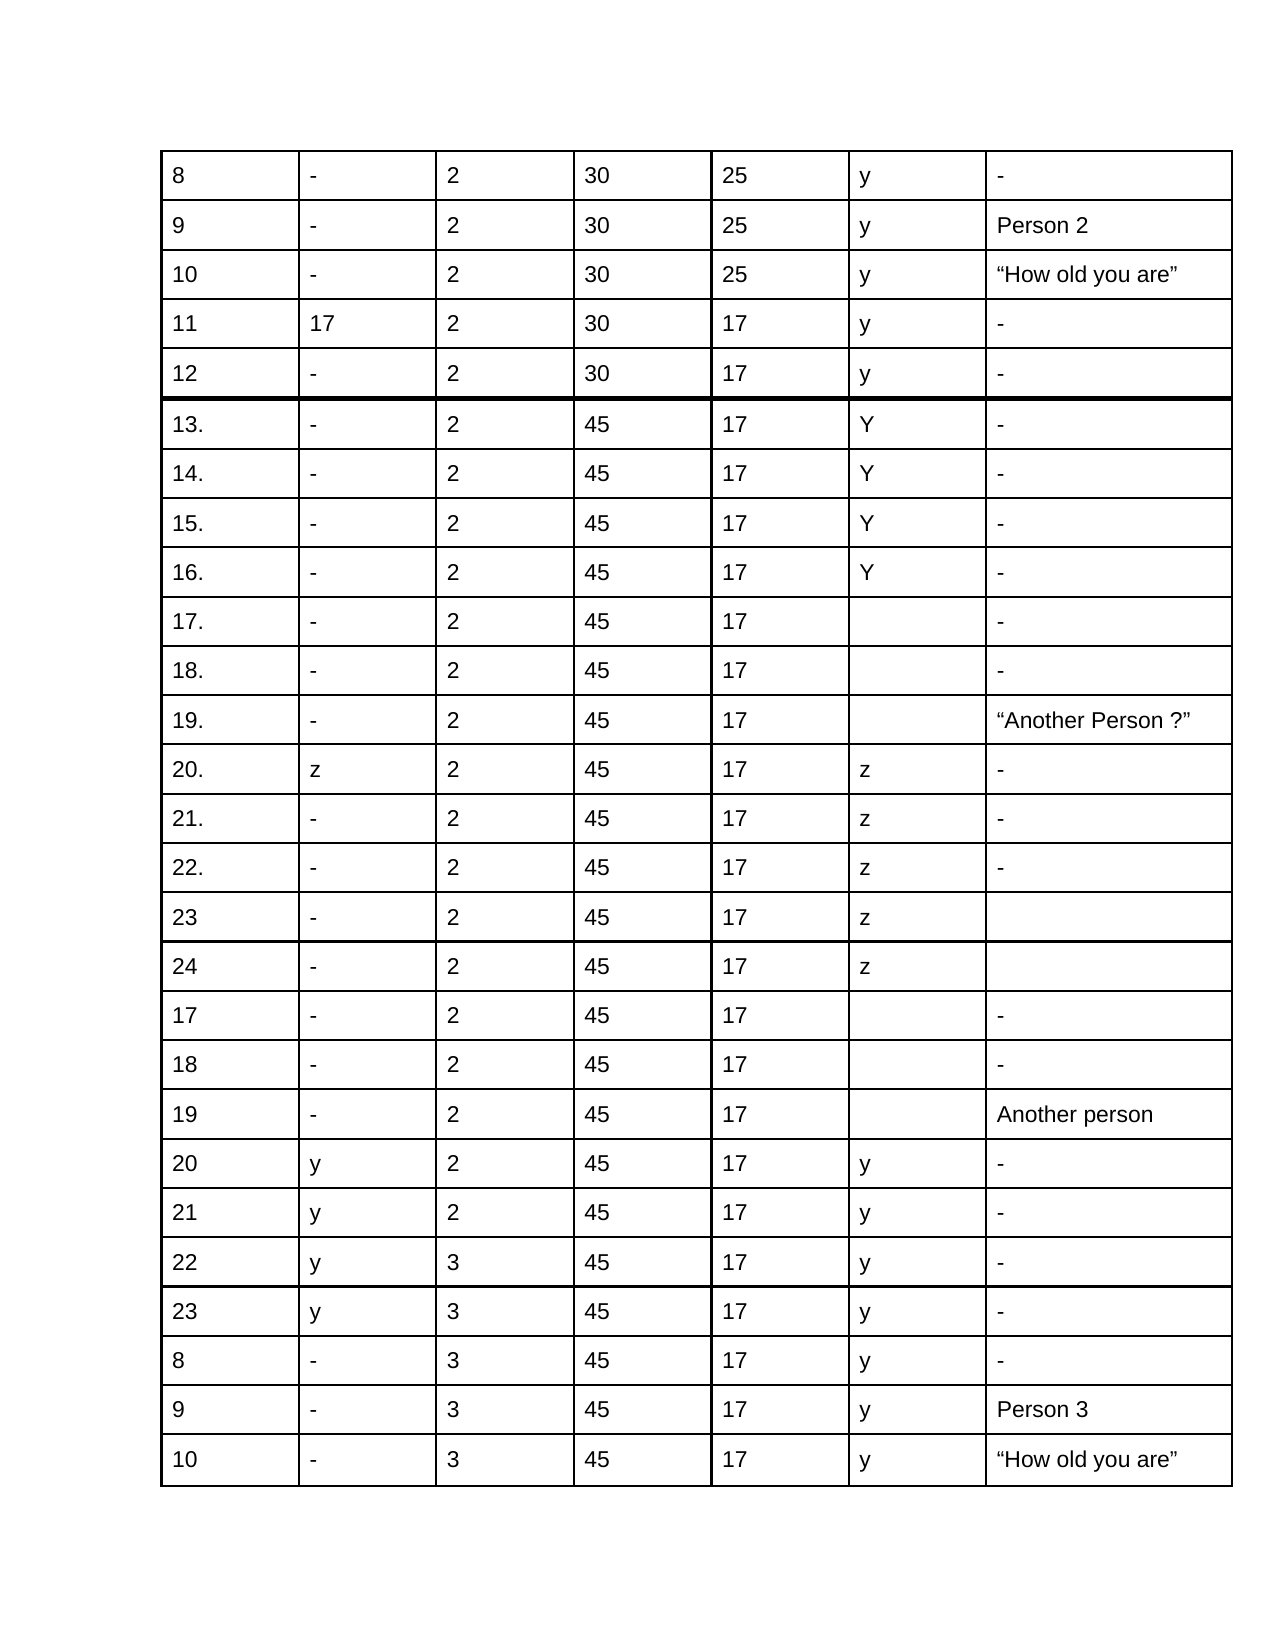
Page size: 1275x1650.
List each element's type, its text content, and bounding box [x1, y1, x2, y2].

table_cell Person 2 [987, 201, 1231, 248]
table_cell 21 [163, 1189, 298, 1236]
table_cell 18. [163, 647, 298, 694]
table_cell - [987, 992, 1231, 1039]
table_cell [850, 647, 985, 694]
table_cell Y [850, 499, 985, 546]
table_header Y [850, 401, 985, 448]
table_cell - [987, 647, 1231, 694]
table_cell - [300, 1435, 435, 1485]
table_cell 2 [437, 499, 573, 546]
table_cell [850, 1090, 985, 1137]
table_cell 17. [163, 598, 298, 645]
table_cell 3 [437, 1238, 573, 1285]
table_cell z [850, 943, 985, 990]
table_cell 2 [437, 349, 573, 396]
table_cell 21. [163, 795, 298, 842]
table_cell y [300, 1140, 435, 1187]
table_cell 18 [163, 1041, 298, 1088]
table_cell y [850, 300, 985, 347]
table_cell 45 [575, 450, 710, 497]
table_header - [987, 401, 1231, 448]
table_cell 45 [575, 844, 710, 891]
table_cell - [300, 201, 435, 248]
table_cell 30 [575, 349, 710, 396]
table_cell 17 [713, 1337, 848, 1384]
table_cell - [987, 1140, 1231, 1187]
table_cell 20 [163, 1140, 298, 1187]
table_cell 19 [163, 1090, 298, 1137]
table_cell 45 [575, 745, 710, 793]
table_cell [850, 696, 985, 743]
table_cell - [300, 647, 435, 694]
table_cell 2 [437, 598, 573, 645]
table_cell Person 3 [987, 1386, 1231, 1433]
table_cell 2 [437, 696, 573, 743]
table_cell 17 [713, 992, 848, 1039]
table_cell 30 [575, 251, 710, 298]
table_cell z [850, 844, 985, 891]
table_cell 45 [575, 1288, 710, 1334]
table_cell 17 [713, 548, 848, 596]
table_cell - [987, 1189, 1231, 1236]
table_cell 10 [163, 1435, 298, 1485]
table_cell - [987, 548, 1231, 596]
table_cell 17 [713, 499, 848, 546]
table_cell - [987, 499, 1231, 546]
table_cell - [987, 300, 1231, 347]
table_cell 23 [163, 893, 298, 940]
table_cell 17 [713, 1386, 848, 1433]
table_header 45 [575, 401, 710, 448]
table_cell Another person [987, 1090, 1231, 1137]
table_cell 45 [575, 696, 710, 743]
table_cell 25 [713, 152, 848, 199]
table_cell 45 [575, 647, 710, 694]
table_cell 17 [713, 1189, 848, 1236]
table_cell - [987, 349, 1231, 396]
table_cell 12 [163, 349, 298, 396]
table_header 13. [163, 401, 298, 448]
table_cell 2 [437, 450, 573, 497]
table_cell - [300, 795, 435, 842]
table_cell Y [850, 548, 985, 596]
table_cell z [850, 745, 985, 793]
table_cell 45 [575, 499, 710, 546]
table_cell “How old you are” [987, 251, 1231, 298]
table_cell [850, 992, 985, 1039]
table_cell 17 [713, 943, 848, 990]
table_cell 30 [575, 201, 710, 248]
table_cell 2 [437, 1041, 573, 1088]
table_cell 17 [713, 1041, 848, 1088]
table_cell 17 [713, 1140, 848, 1187]
table_cell - [987, 844, 1231, 891]
table_cell 2 [437, 201, 573, 248]
table_cell y [850, 349, 985, 396]
table_cell 3 [437, 1386, 573, 1433]
table_cell 2 [437, 1189, 573, 1236]
table_cell 17 [713, 893, 848, 940]
table_cell 20. [163, 745, 298, 793]
table_cell - [300, 349, 435, 396]
table_header - [300, 401, 435, 448]
table_cell - [300, 152, 435, 199]
table_cell 45 [575, 548, 710, 596]
table_cell 14. [163, 450, 298, 497]
table_cell - [300, 499, 435, 546]
table_cell y [850, 1288, 985, 1334]
table_cell - [300, 251, 435, 298]
table_cell z [300, 745, 435, 793]
table_cell 45 [575, 893, 710, 940]
table_cell 2 [437, 152, 573, 199]
table_cell 24 [163, 943, 298, 990]
table_cell - [300, 598, 435, 645]
table_cell 17 [713, 696, 848, 743]
table_cell - [300, 548, 435, 596]
table_cell 17 [713, 598, 848, 645]
table_cell y [300, 1288, 435, 1334]
table_cell [987, 893, 1231, 940]
table_cell 2 [437, 251, 573, 298]
table_cell 17 [713, 745, 848, 793]
table_cell 2 [437, 992, 573, 1039]
table_cell y [850, 1238, 985, 1285]
table_cell y [850, 1435, 985, 1485]
table_cell 17 [713, 300, 848, 347]
table_cell 17 [713, 1288, 848, 1334]
table_cell 45 [575, 598, 710, 645]
table_cell 17 [713, 647, 848, 694]
table_cell 17 [713, 844, 848, 891]
table_cell - [987, 795, 1231, 842]
table_header 2 [437, 401, 573, 448]
table_cell 22. [163, 844, 298, 891]
table_cell y [300, 1189, 435, 1236]
table_cell 22 [163, 1238, 298, 1285]
table_cell 16. [163, 548, 298, 596]
table_cell 45 [575, 1386, 710, 1433]
table_cell - [987, 1288, 1231, 1334]
table_cell “How old you are” [987, 1435, 1231, 1485]
table_cell 2 [437, 300, 573, 347]
table_cell 45 [575, 1041, 710, 1088]
table_cell z [850, 893, 985, 940]
table_cell [987, 943, 1231, 990]
table_cell 25 [713, 201, 848, 248]
table_cell 3 [437, 1288, 573, 1334]
table_cell 45 [575, 992, 710, 1039]
table_cell 45 [575, 943, 710, 990]
table_cell 3 [437, 1337, 573, 1384]
table_cell - [987, 152, 1231, 199]
table_cell 30 [575, 300, 710, 347]
table_cell - [987, 1238, 1231, 1285]
table_cell 2 [437, 844, 573, 891]
table_cell - [300, 696, 435, 743]
table_cell 17 [713, 450, 848, 497]
table_cell 2 [437, 1090, 573, 1137]
table_cell 11 [163, 300, 298, 347]
table_cell y [300, 1238, 435, 1285]
table_cell - [987, 1041, 1231, 1088]
table_cell 2 [437, 795, 573, 842]
table_cell 19. [163, 696, 298, 743]
table_cell 25 [713, 251, 848, 298]
table_cell 45 [575, 1090, 710, 1137]
table_cell 30 [575, 152, 710, 199]
table_cell - [300, 1041, 435, 1088]
table_cell 45 [575, 1238, 710, 1285]
table_cell y [850, 1140, 985, 1187]
table_cell y [850, 251, 985, 298]
table_cell 45 [575, 1337, 710, 1384]
table_cell “Another Person ?” [987, 696, 1231, 743]
table_cell 17 [713, 1090, 848, 1137]
table_cell - [987, 1337, 1231, 1384]
table_cell 8 [163, 1337, 298, 1384]
table_cell 2 [437, 1140, 573, 1187]
table_cell 23 [163, 1288, 298, 1334]
table_cell 2 [437, 745, 573, 793]
table_cell 8 [163, 152, 298, 199]
table_cell - [300, 893, 435, 940]
table_cell [850, 598, 985, 645]
table_cell 45 [575, 1140, 710, 1187]
table_cell y [850, 1189, 985, 1236]
table_cell y [850, 152, 985, 199]
table_cell - [300, 992, 435, 1039]
table_cell - [300, 943, 435, 990]
table_cell 45 [575, 795, 710, 842]
table_cell - [300, 1337, 435, 1384]
table_header 17 [713, 401, 848, 448]
table_cell 3 [437, 1435, 573, 1485]
table_cell y [850, 201, 985, 248]
table_cell 2 [437, 943, 573, 990]
table_cell 17 [300, 300, 435, 347]
table_cell 17 [713, 1435, 848, 1485]
table_cell - [300, 1386, 435, 1433]
table_cell 2 [437, 647, 573, 694]
table_cell z [850, 795, 985, 842]
table_cell - [300, 1090, 435, 1137]
table_cell 2 [437, 893, 573, 940]
table_cell [850, 1041, 985, 1088]
table_cell 45 [575, 1435, 710, 1485]
table_cell - [300, 450, 435, 497]
table_cell - [300, 844, 435, 891]
table_cell - [987, 598, 1231, 645]
table_cell 10 [163, 251, 298, 298]
table_cell - [987, 450, 1231, 497]
table_cell Y [850, 450, 985, 497]
table_cell 2 [437, 548, 573, 596]
table_cell y [850, 1386, 985, 1433]
table_cell 17 [713, 795, 848, 842]
table_cell 17 [163, 992, 298, 1039]
table_cell y [850, 1337, 985, 1384]
table_cell 9 [163, 201, 298, 248]
table_cell - [987, 745, 1231, 793]
table_cell 9 [163, 1386, 298, 1433]
table_cell 17 [713, 349, 848, 396]
table_cell 17 [713, 1238, 848, 1285]
table_cell 45 [575, 1189, 710, 1236]
table_cell 15. [163, 499, 298, 546]
